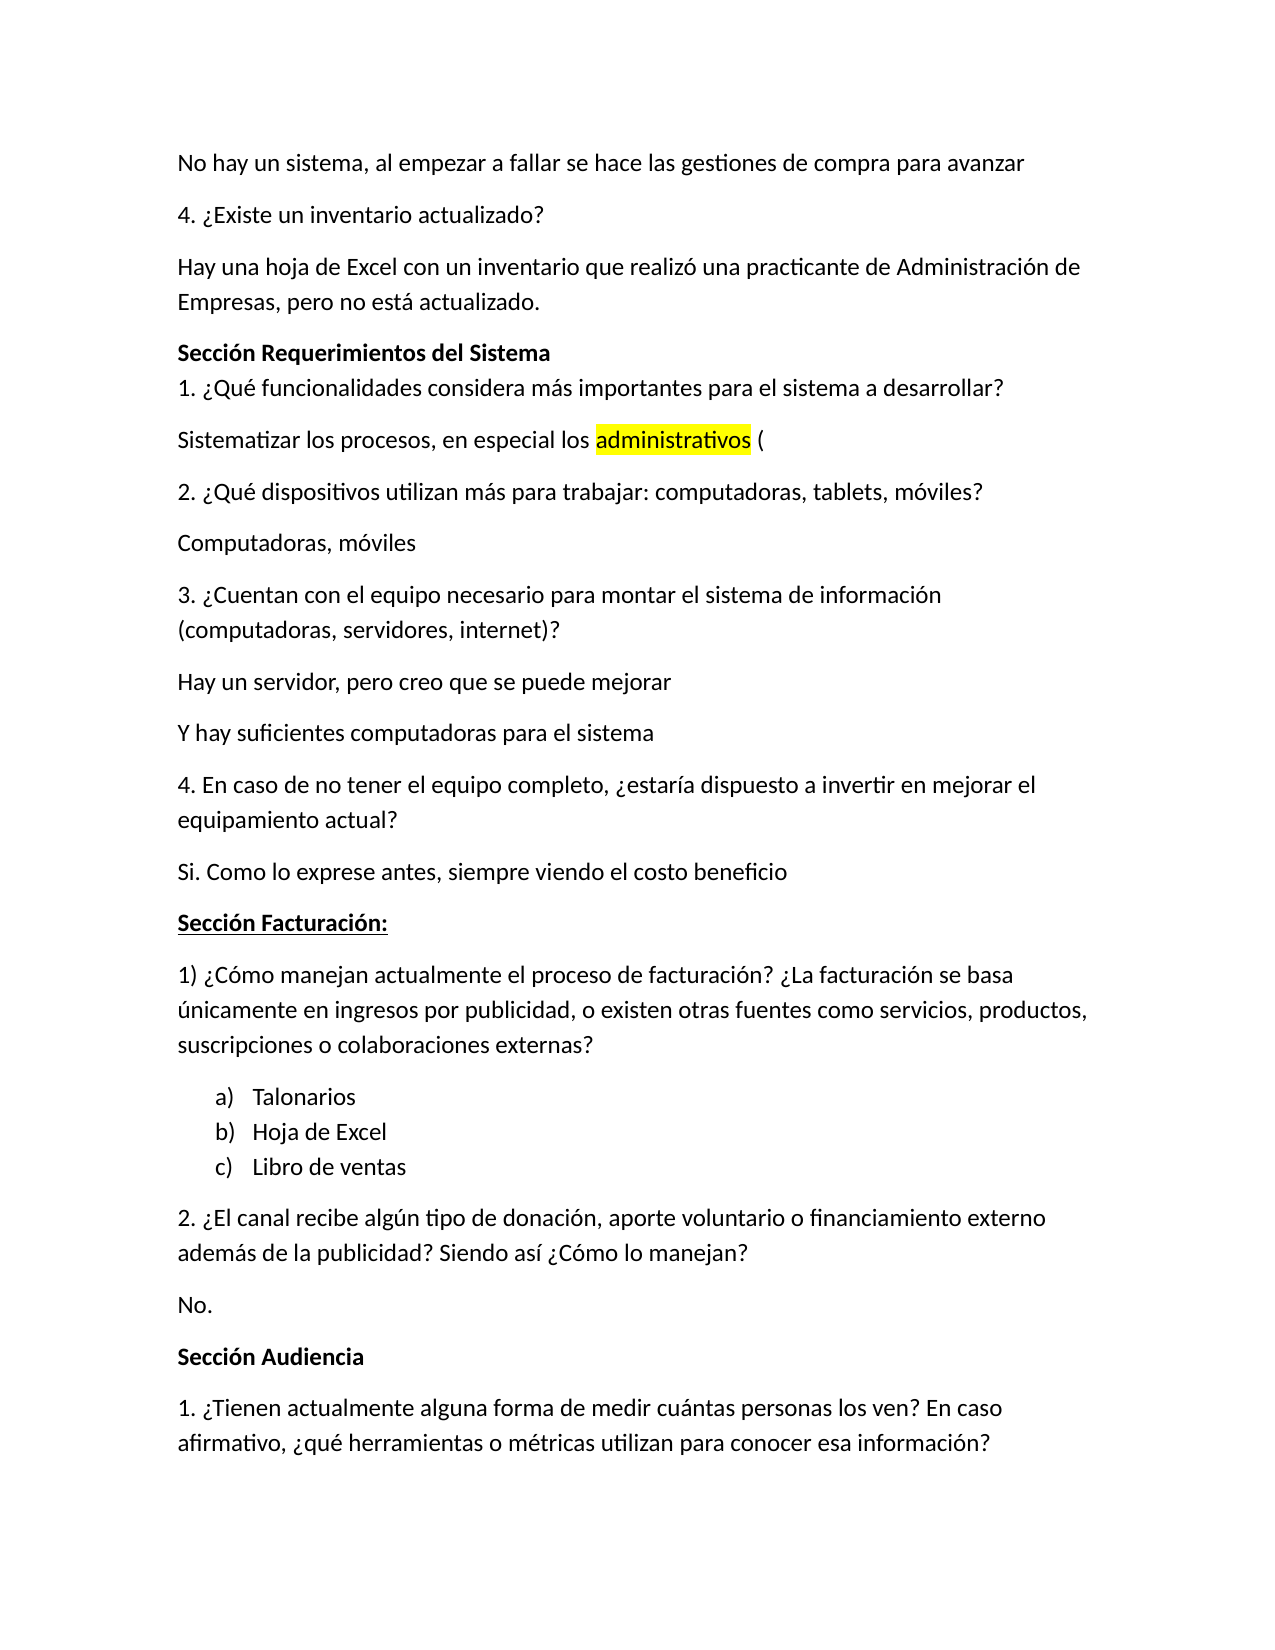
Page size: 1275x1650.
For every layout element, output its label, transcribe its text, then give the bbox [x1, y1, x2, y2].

list Libro de ventas [215, 1151, 1098, 1181]
text Sistematizar los procesos, en especial los administrativos ( [177, 424, 596, 455]
text No. [177, 1289, 1098, 1320]
text Sección Audiencia [177, 1341, 1098, 1371]
text Hay una hoja de Excel con un inventario que realizó una practicante de Administración de Empresas, pero no está actualizado. [177, 251, 1098, 316]
text 3. ¿Cuentan con el equipo necesario para montar el sistema de información (computadoras, servidores, internet)? [177, 579, 1098, 645]
text Y hay suficientes computadoras para el sistema [177, 718, 1098, 748]
text Sistematizar los procesos, en especial los administrativos ( [751, 424, 1098, 455]
text Hay un servidor, pero creo que se puede mejorar [177, 666, 1098, 696]
text 1) ¿Cómo manejan actualmente el proceso de facturación? ¿La facturación se basa únicamente en ingresos por publicidad, o existen otras fuentes como servicios, productos, suscripciones o colaboraciones externas? [177, 959, 1098, 1060]
text 4. En caso de no tener el equipo completo, ¿estaría dispuesto a invertir en mejorar el equipamiento actual? [177, 769, 1098, 835]
text Sección Facturación: [177, 908, 1098, 938]
text 2. ¿Qué dispositivos utilizan más para trabajar: computadoras, tablets, móviles? [177, 476, 1098, 506]
text Computadoras, móviles [177, 528, 1098, 558]
text Si. Como lo exprese antes, siempre viendo el costo beneficio [177, 856, 1098, 886]
text 4. ¿Existe un inventario actualizado? [177, 199, 1098, 230]
list Hoja de Excel [215, 1116, 1098, 1146]
text 1. ¿Tienen actualmente alguna forma de medir cuántas personas los ven? En caso afirmativo, ¿qué herramientas o métricas utilizan para conocer esa información? [177, 1393, 1098, 1458]
text 2. ¿El canal recibe algún tipo de donación, aporte voluntario o financiamiento externo además de la publicidad? Siendo así ¿Cómo lo manejan? [177, 1203, 1098, 1268]
text No hay un sistema, al empezar a fallar se hace las gestiones de compra para avanzar [177, 148, 1098, 178]
list Talonarios [215, 1081, 1098, 1111]
text Sección Requerimientos del Sistema 1. ¿Qué funcionalidades considera más importantes para el sistema a desarrollar? [177, 338, 1098, 403]
